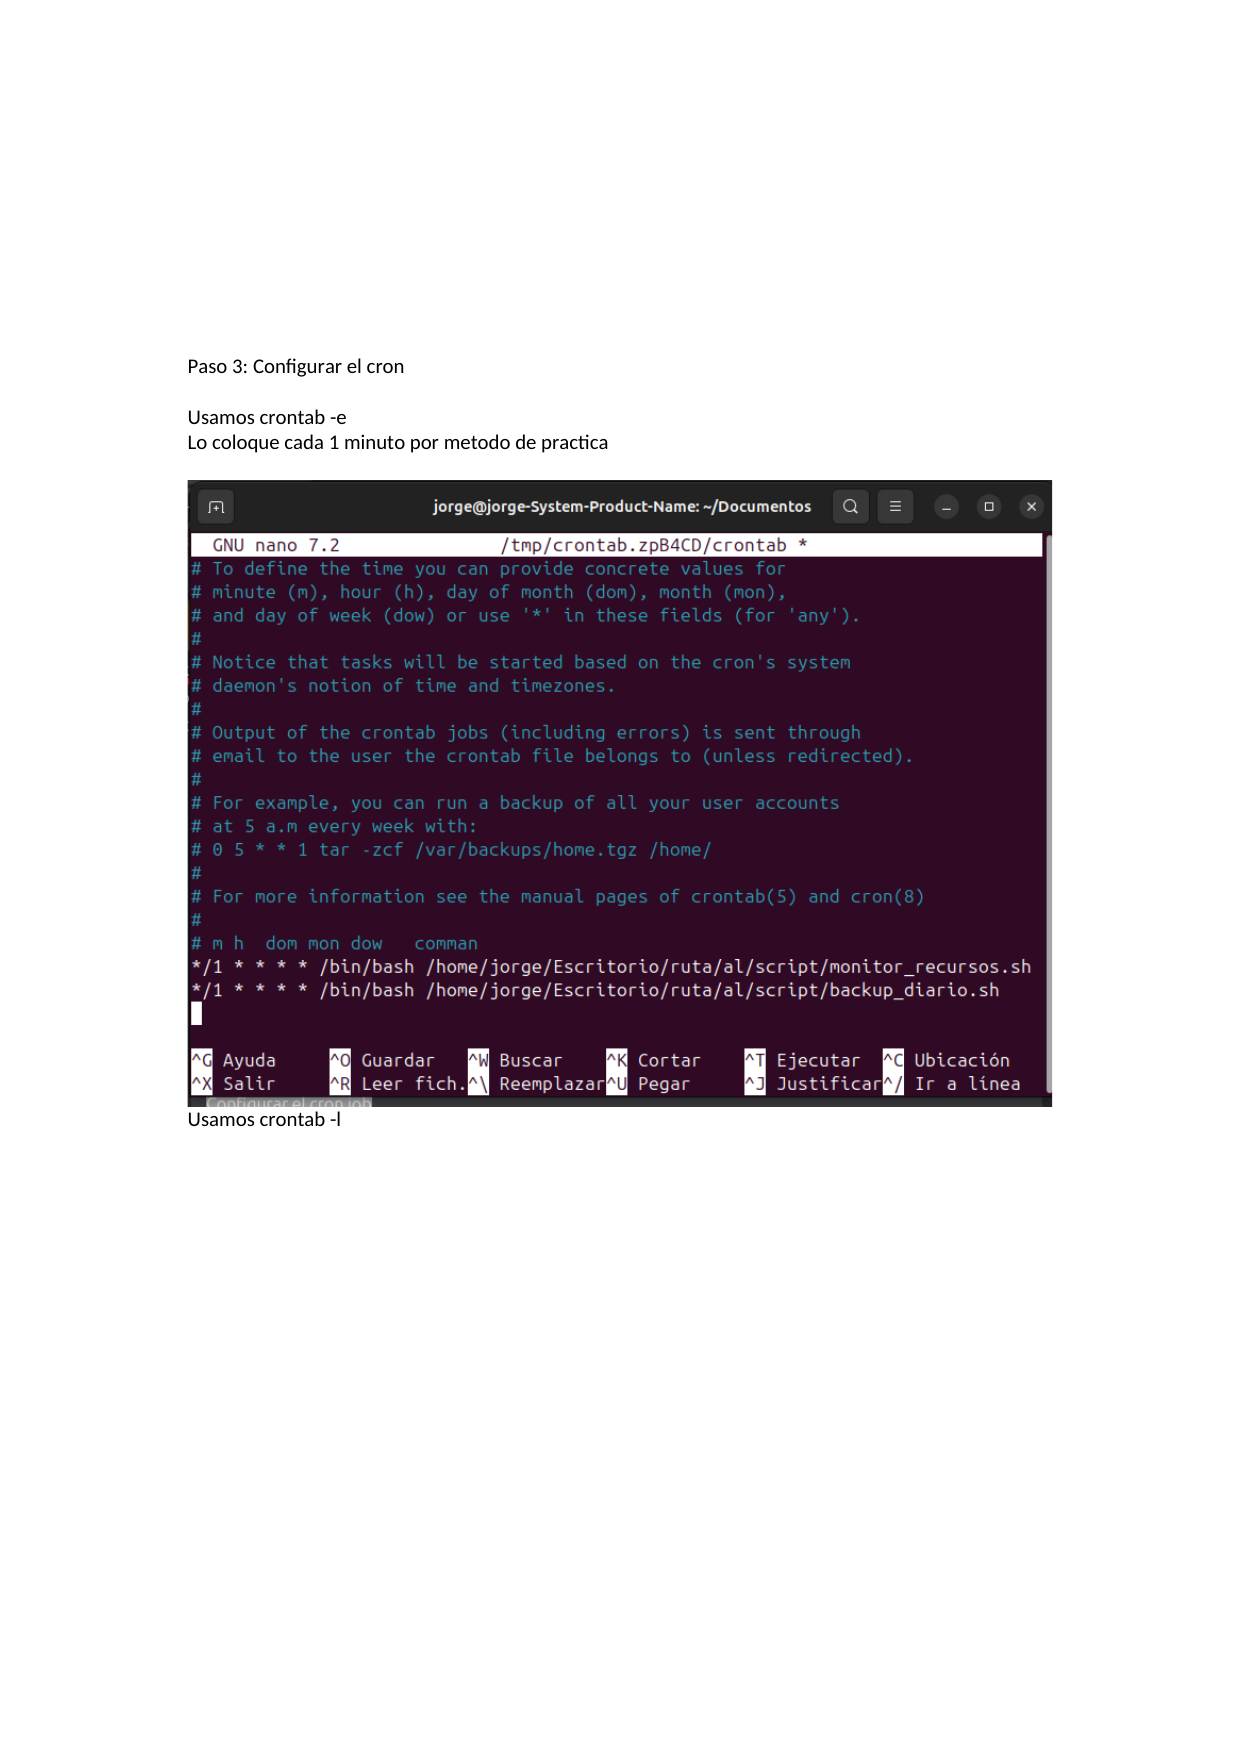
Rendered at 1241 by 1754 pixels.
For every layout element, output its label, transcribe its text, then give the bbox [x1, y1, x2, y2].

text Usamos crontab -l [187, 1107, 1053, 1132]
text Usamos crontab -e [187, 404, 1053, 429]
text Lo coloque cada 1 minuto por metodo de practica [187, 429, 1053, 455]
picture [187, 480, 1053, 1107]
text Paso 3: Configurar el cron [187, 353, 1053, 379]
